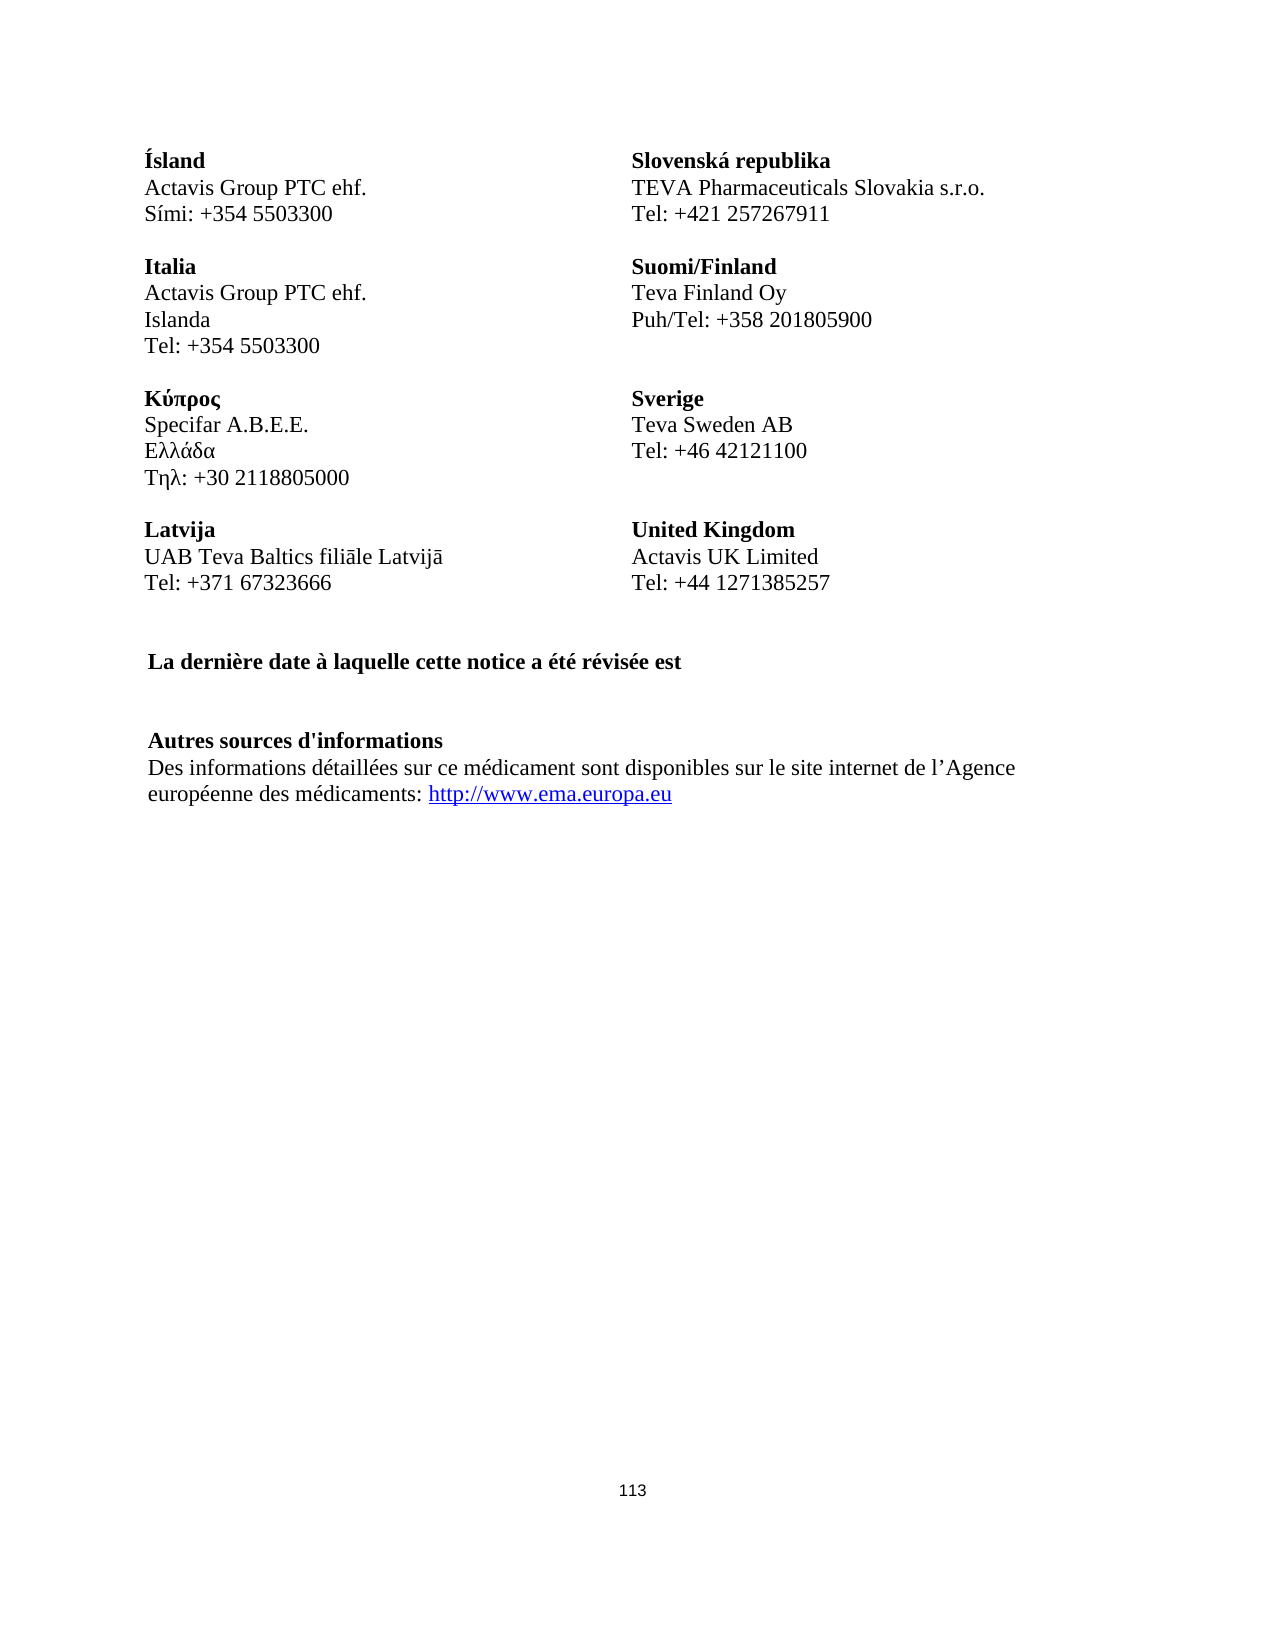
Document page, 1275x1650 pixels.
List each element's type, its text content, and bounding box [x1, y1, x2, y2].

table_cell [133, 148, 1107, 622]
text La dernière date à laquelle cette notice a été révisée est [148, 648, 1127, 675]
text Autres sources d'informations [148, 727, 1127, 754]
text européenne des médicaments: http://www.ema.europa.eu [148, 780, 1127, 806]
text Des informations détaillées sur ce médicament sont disponibles sur le site internet de l’Agence [148, 754, 1127, 780]
